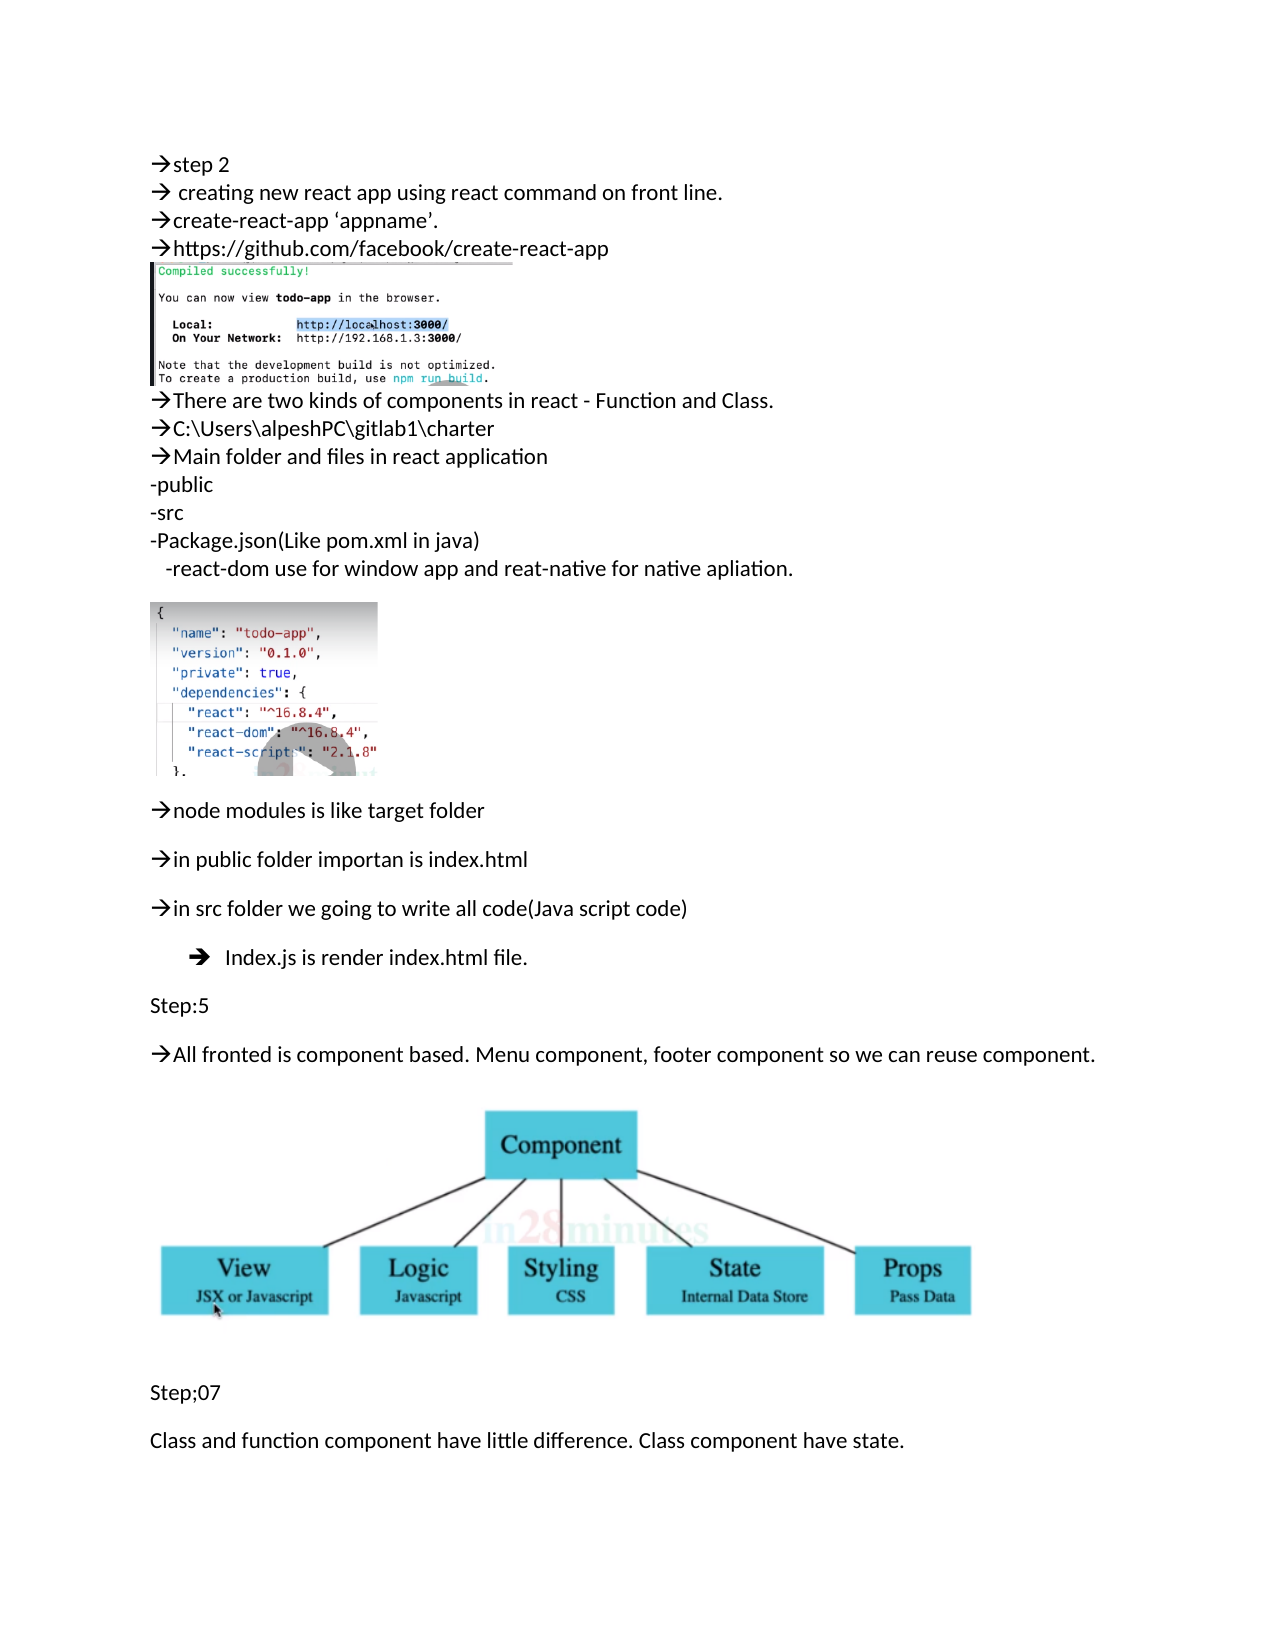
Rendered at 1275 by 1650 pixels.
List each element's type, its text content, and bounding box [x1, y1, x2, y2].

text step 2 [150, 150, 1125, 178]
text https://github.com/facebook/create-react-app [150, 234, 1125, 262]
text create-react-app ‘appname’. [150, 206, 1125, 234]
picture [150, 602, 378, 776]
text -src [150, 498, 1125, 526]
picture [150, 1089, 979, 1357]
text in src folder we going to write all code(Java script code) [150, 894, 1125, 922]
text All fronted is component based. Menu component, footer component so we can reuse component. [150, 1040, 1125, 1068]
text creating new react app using react command on front line. [150, 178, 1125, 206]
list Index.js is render index.html file. [187, 943, 1125, 971]
text Step;07 [150, 1378, 1125, 1406]
text -public [150, 470, 1125, 498]
text Main folder and files in react application [150, 442, 1125, 470]
text C:\Users\alpeshPC\gitlab1\charter [150, 414, 1125, 442]
text -react-dom use for window app and reat-native for native apliation. [150, 554, 1125, 582]
text Step:5 [150, 992, 1125, 1019]
text Class and function component have little difference. Class component have state. [150, 1426, 1125, 1454]
text There are two kinds of components in react - Function and Class. [150, 386, 1125, 414]
text in public folder importan is index.html [150, 845, 1125, 873]
text -Package.json(Like pom.xml in java) [150, 526, 1125, 554]
picture [150, 262, 513, 386]
text node modules is like target folder [150, 796, 1125, 824]
